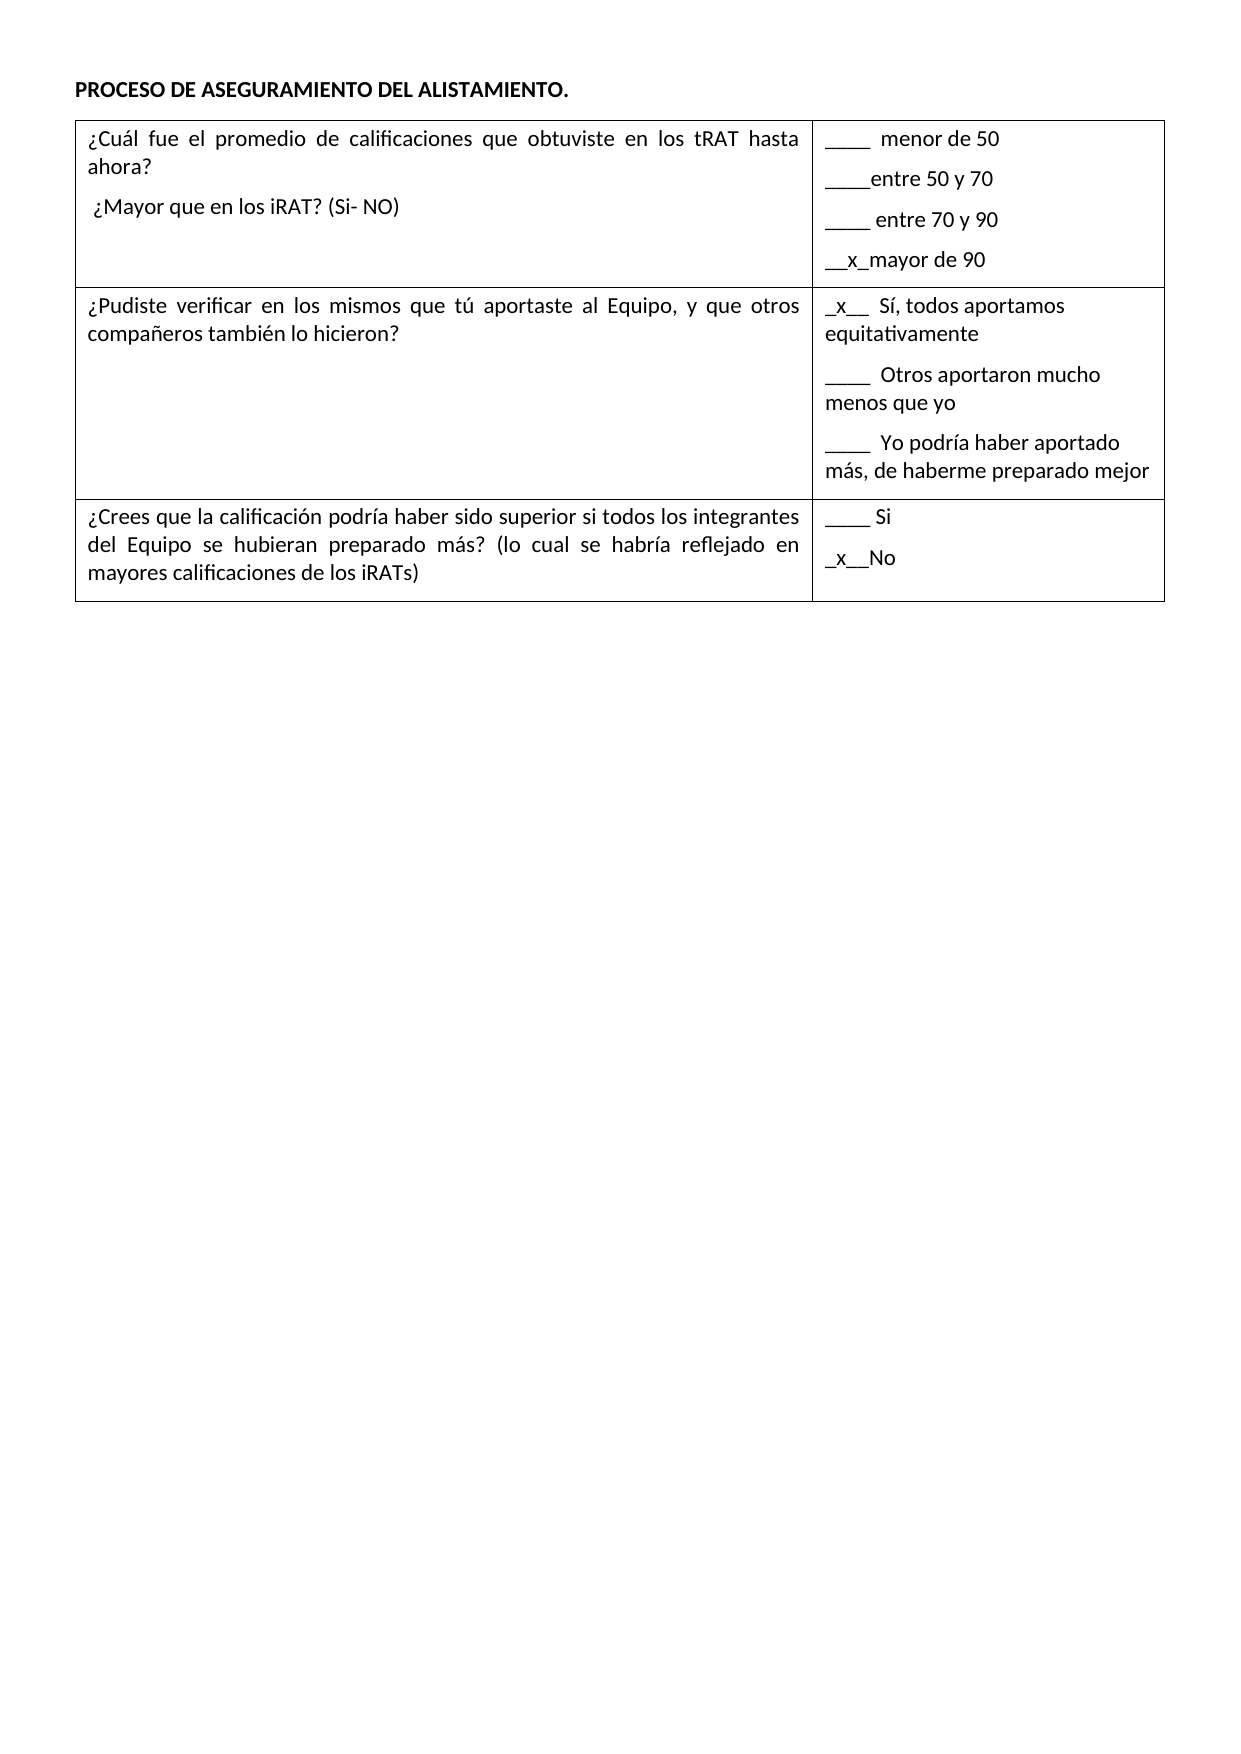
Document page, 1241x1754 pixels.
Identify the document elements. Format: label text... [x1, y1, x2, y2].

table_cell ¿Pudiste verificar en los mismos que tú aportaste al Equipo, y que otros compañeros también lo hicieron? [76, 288, 812, 498]
table_header ____ menor de 50 ____entre 50 y 70 ____ entre 70 y 90 __x_mayor de 90 [813, 121, 1164, 287]
table_header ¿Cuál fue el promedio de calificaciones que obtuviste en los tRAT hasta ahora? ¿Mayor que en los iRAT? (Si- NO) [76, 121, 812, 287]
table_cell _x__ Sí, todos aportamos equitativamente ____ Otros aportaron mucho menos que yo ____ Yo podría haber aportado más, de haberme preparado mejor [813, 288, 1164, 498]
table_cell ____ Si _x__No [813, 500, 1164, 601]
table_cell ¿Crees que la calificación podría haber sido superior si todos los integrantes del Equipo se hubieran preparado más? (lo cual se habría reflejado en mayores calificaciones de los iRATs) [76, 500, 812, 601]
text PROCESO DE ASEGURAMIENTO DEL ALISTAMIENTO. [75, 75, 1165, 103]
